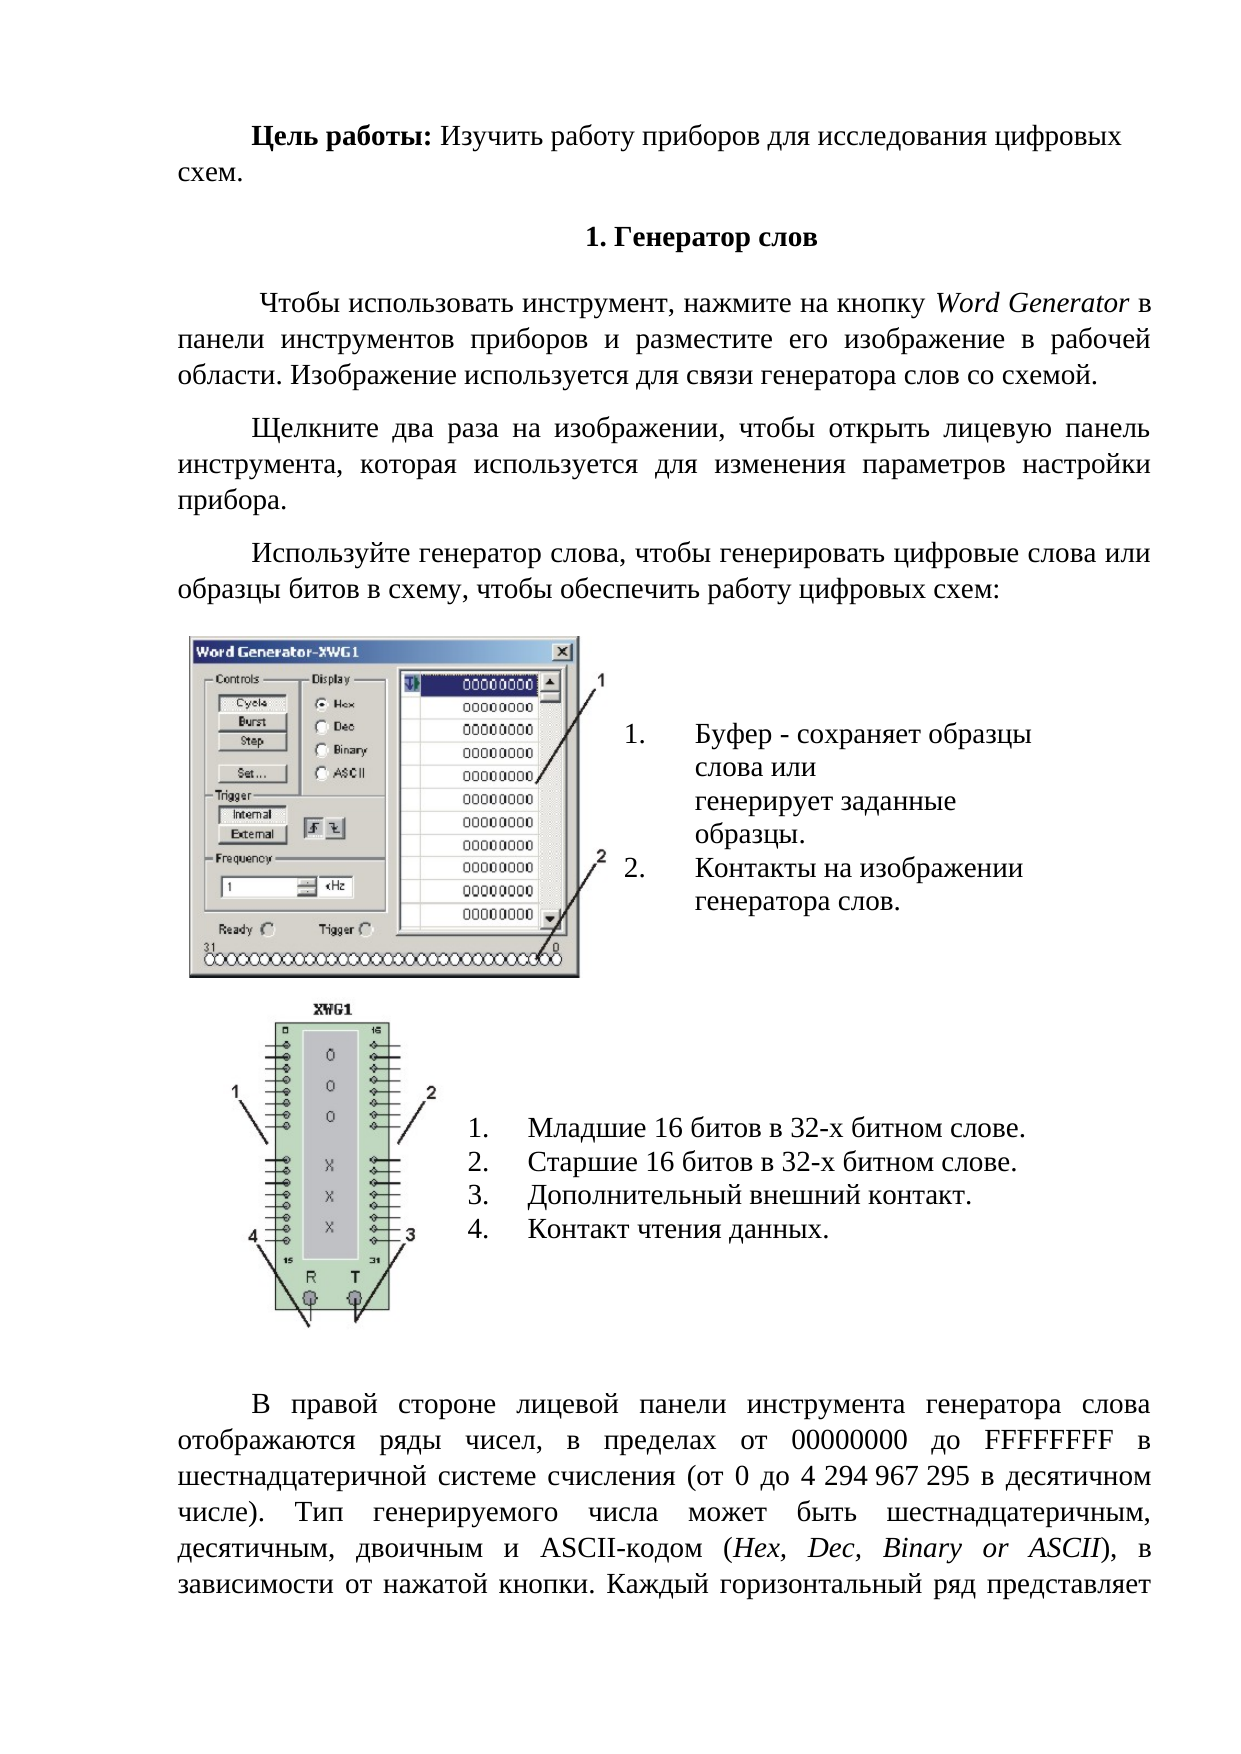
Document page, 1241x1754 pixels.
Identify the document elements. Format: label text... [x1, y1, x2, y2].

table_cell Младшие 16 битов в 32-х битном слове. Старшие 16 битов в 32-х битном слове. Дополнительный внешний контакт. Контакт чтения данных. [451, 996, 1074, 1358]
table_header Буфер - сохраняет образцы слова или генерирует заданные образцы. Контакты на изображении генератора слов. [620, 637, 1074, 996]
text Чтобы использовать инструмент, нажмите на кнопку Word Generator в панели инструментов приборов и разместите его изображение в рабочей области. Изображение используется для связи генератора слов со схемой. [177, 285, 1152, 391]
text Щелкните два раза на изображении, чтобы открыть лицевую панель инструмента, которая используется для изменения параметров настройки прибора. [177, 410, 1152, 516]
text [177, 1386, 1152, 1600]
text Используйте генератор слова, чтобы генерировать цифровые слова или образцы битов в схему, чтобы обеспечить работу цифровых схем: [177, 535, 1152, 605]
table_header [177, 637, 619, 996]
table_cell [177, 996, 451, 1358]
text 1. Генератор слов [251, 219, 1152, 253]
picture [188, 996, 449, 1340]
picture [189, 636, 608, 978]
text Цель работы: Изучить работу приборов для исследования цифровых схем. [177, 118, 1152, 188]
